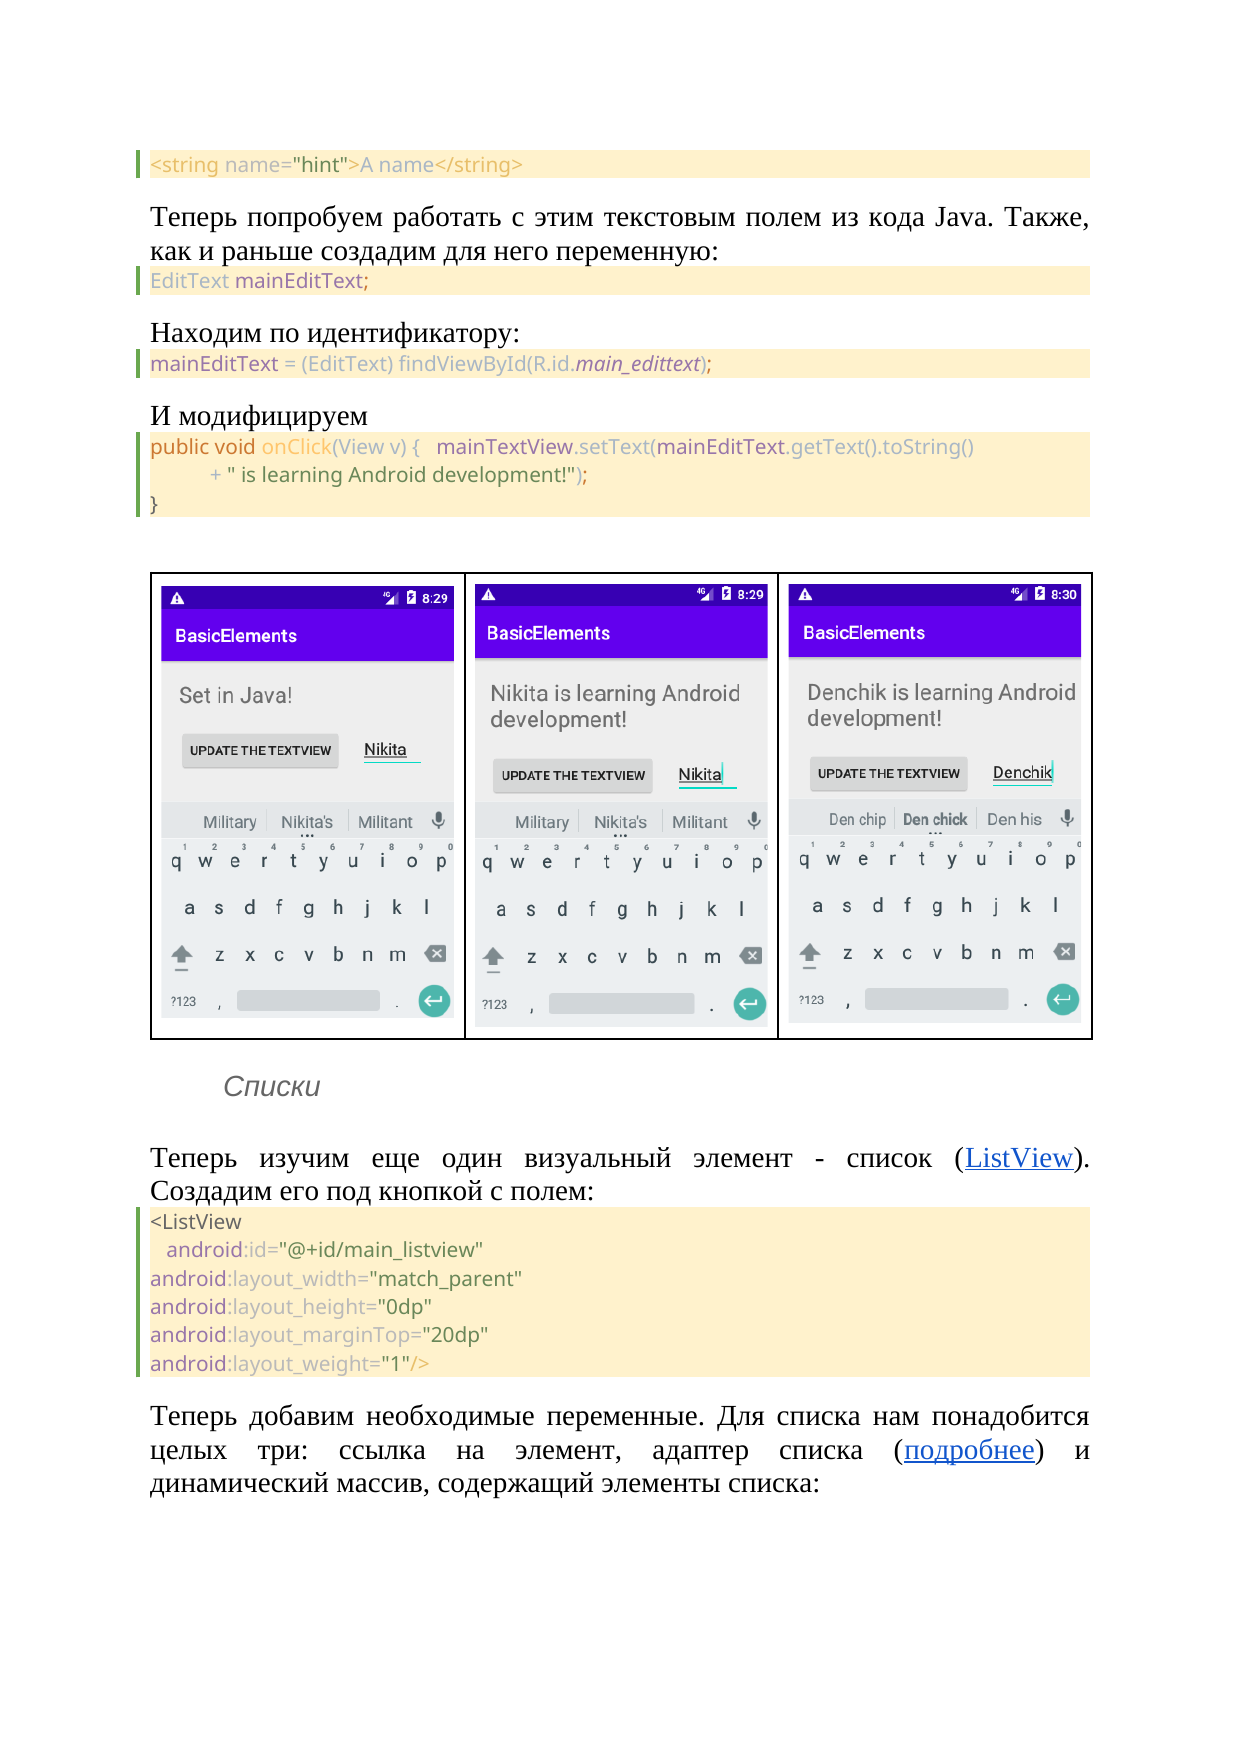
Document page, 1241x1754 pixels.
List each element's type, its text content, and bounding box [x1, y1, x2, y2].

subtitle EditText mainEditText; [150, 266, 1090, 295]
text Теперь попробуем работать с этим текстовым полем из кода Java. Также, как и раньше создадим для него переменную: [150, 199, 1090, 266]
subtitle <ListView [150, 1207, 1090, 1235]
text Находим по идентификатору: [150, 316, 1090, 349]
table_header [466, 574, 777, 1037]
subtitle android:layout_height="0dp" [150, 1292, 1090, 1321]
table_header [152, 574, 464, 1037]
subtitle Списки [150, 1069, 1090, 1102]
subtitle android:layout_weight="1"/> [150, 1349, 1090, 1377]
picture [788, 584, 1082, 1023]
picture [475, 584, 768, 1027]
picture [161, 584, 454, 1018]
text Теперь добавим необходимые переменные. Для списка нам понадобится целых три: ссылка на элемент, адаптер списка (подробнее) и динамический массив, содержащий элементы списка: [150, 1398, 1090, 1499]
subtitle android:id="@+id/main_listview" [150, 1235, 1090, 1264]
subtitle } [150, 489, 1090, 517]
subtitle android:layout_marginTop="20dp" [150, 1321, 1090, 1349]
subtitle + " is learning Android development!"); [150, 460, 1090, 489]
subtitle android:layout_width="match_parent" [150, 1264, 1090, 1292]
text Теперь изучим еще один визуальный элемент - список (ListView). Создадим его под кнопкой с полем: [150, 1140, 1090, 1207]
subtitle public void onClick(View v) { mainTextView.setText(mainEditText.getText().toString() [150, 432, 1090, 460]
text И модифицируем [150, 398, 1090, 432]
subtitle <string name="hint">A name</string> [150, 150, 1090, 178]
table_header [779, 574, 1091, 1037]
subtitle mainEditText = (EditText) findViewById(R.id.main_edittext); [150, 349, 1090, 378]
